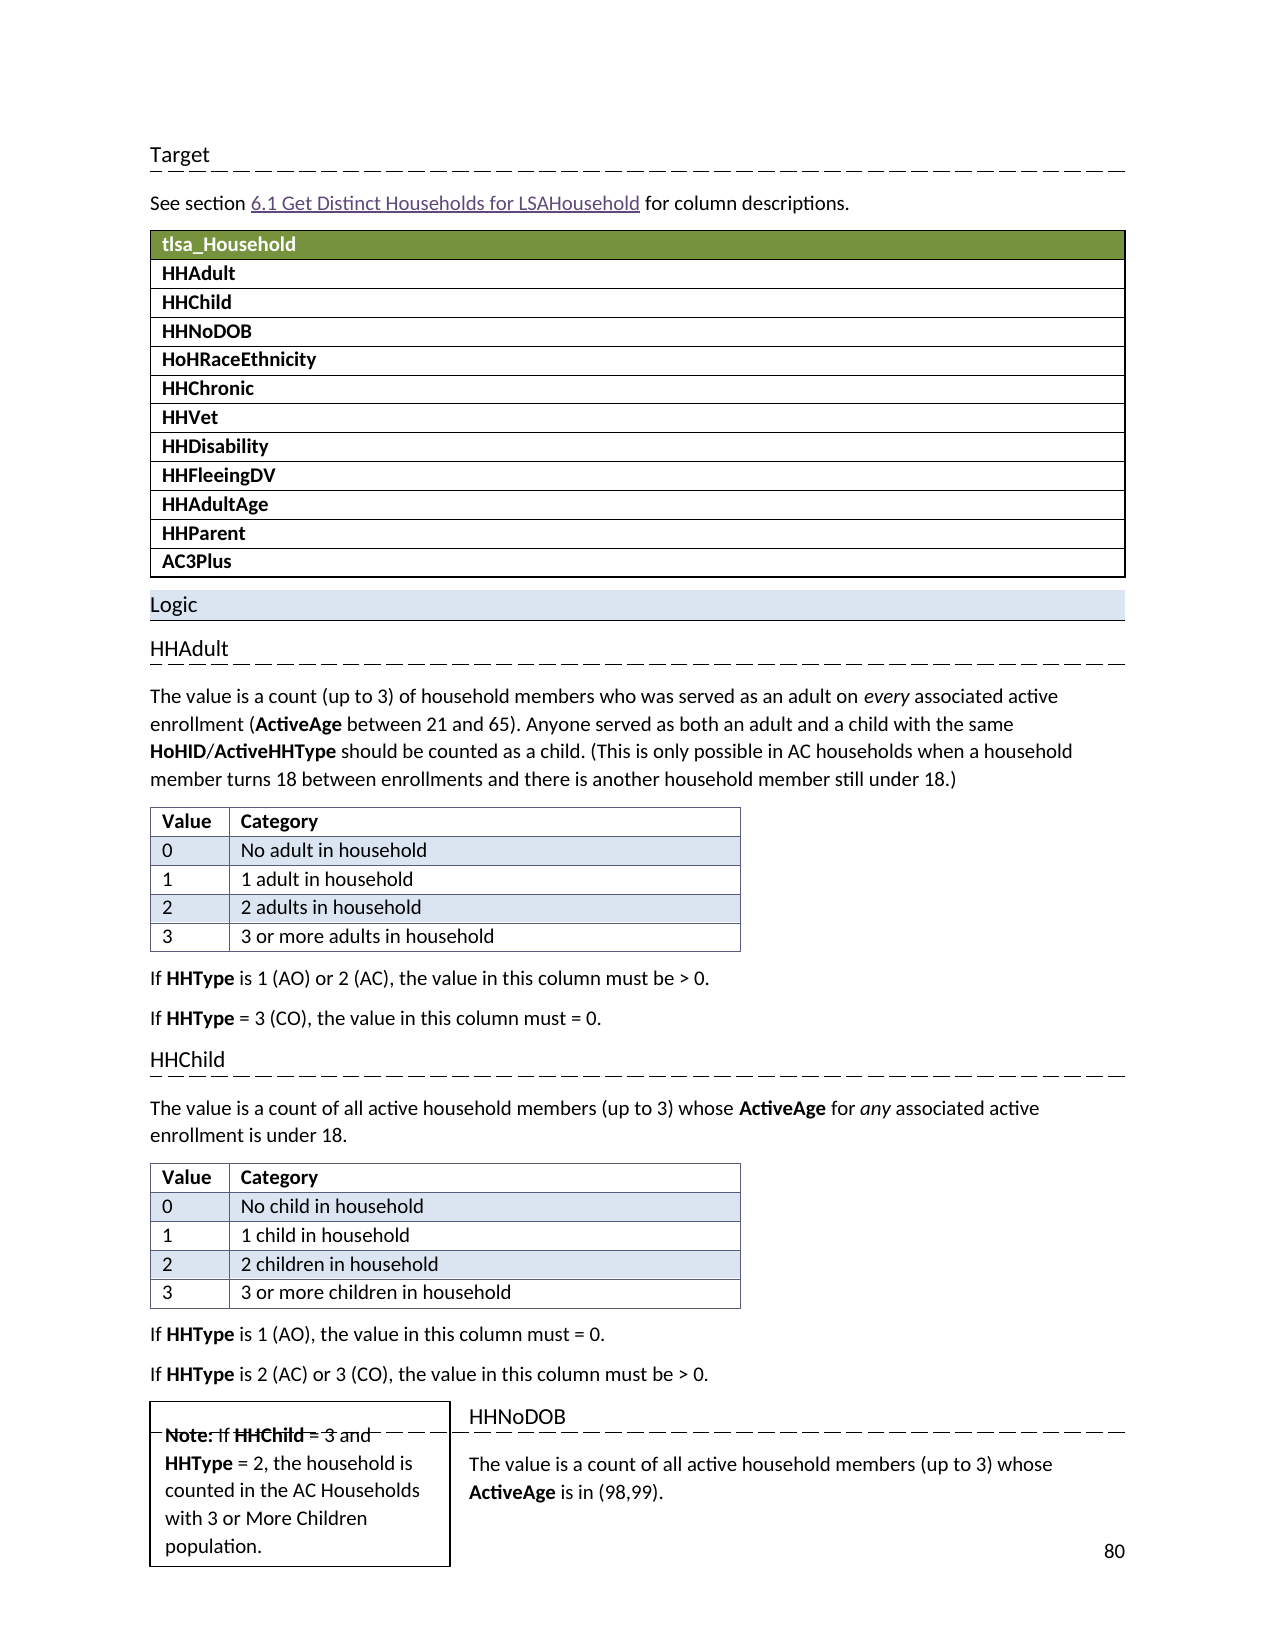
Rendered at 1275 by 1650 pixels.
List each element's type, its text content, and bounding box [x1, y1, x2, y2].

text The value is a count of all active household members (up to 3) whose ActiveAge is in (98,99). [451, 1451, 1125, 1504]
text If HHType is 1 (AO), the value in this column must = 0. [150, 1321, 1125, 1346]
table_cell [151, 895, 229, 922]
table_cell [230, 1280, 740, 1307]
text If HHType is 2 (AC) or 3 (CO), the value in this column must be > 0. [150, 1361, 1125, 1387]
text If HHType is 1 (AO) or 2 (AC), the value in this column must be > 0. [150, 965, 1125, 990]
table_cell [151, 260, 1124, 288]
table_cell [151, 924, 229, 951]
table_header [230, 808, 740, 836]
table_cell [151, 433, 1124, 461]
text The value is a count of all active household members (up to 3) whose ActiveAge is in (98,99). [151, 1451, 449, 1504]
text The value is a count of all active household members (up to 3) whose ActiveAge for any associated active enrollment is under 18. [150, 1095, 1125, 1148]
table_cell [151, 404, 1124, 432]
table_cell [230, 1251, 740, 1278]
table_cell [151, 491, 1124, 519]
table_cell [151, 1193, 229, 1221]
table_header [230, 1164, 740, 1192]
subtitle HHNoDOB [151, 1402, 449, 1433]
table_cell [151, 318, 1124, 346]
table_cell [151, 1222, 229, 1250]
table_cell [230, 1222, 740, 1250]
text See section 6.1 Get Distinct Households for LSAHousehold for column descriptions. [150, 190, 1125, 215]
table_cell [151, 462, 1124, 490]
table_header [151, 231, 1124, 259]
subtitle HHChild [150, 1046, 1125, 1077]
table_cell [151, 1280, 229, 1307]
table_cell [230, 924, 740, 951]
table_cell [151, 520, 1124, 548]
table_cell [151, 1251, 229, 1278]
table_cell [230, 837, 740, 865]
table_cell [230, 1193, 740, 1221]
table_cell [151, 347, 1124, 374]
subtitle HHNoDOB [451, 1402, 1125, 1433]
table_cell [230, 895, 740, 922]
subtitle Target [150, 141, 1125, 172]
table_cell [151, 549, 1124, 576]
text The value is a count (up to 3) of household members who was served as an adult on every associated active enrollment (ActiveAge between 21 and 65). Anyone served as both an adult and a child with the same HoHID/ActiveHHType should be counted as a child. (This is only possible in AC households when a household member turns 18 between enrollments and there is another household member still under 18.) [150, 683, 1125, 792]
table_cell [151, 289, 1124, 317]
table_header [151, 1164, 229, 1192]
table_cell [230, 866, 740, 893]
subtitle Logic [150, 590, 1125, 620]
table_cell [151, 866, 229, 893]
text If HHType = 3 (CO), the value in this column must = 0. [150, 1005, 1125, 1031]
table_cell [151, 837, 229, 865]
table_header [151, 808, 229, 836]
subtitle HHAdult [150, 634, 1125, 665]
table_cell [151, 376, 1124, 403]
